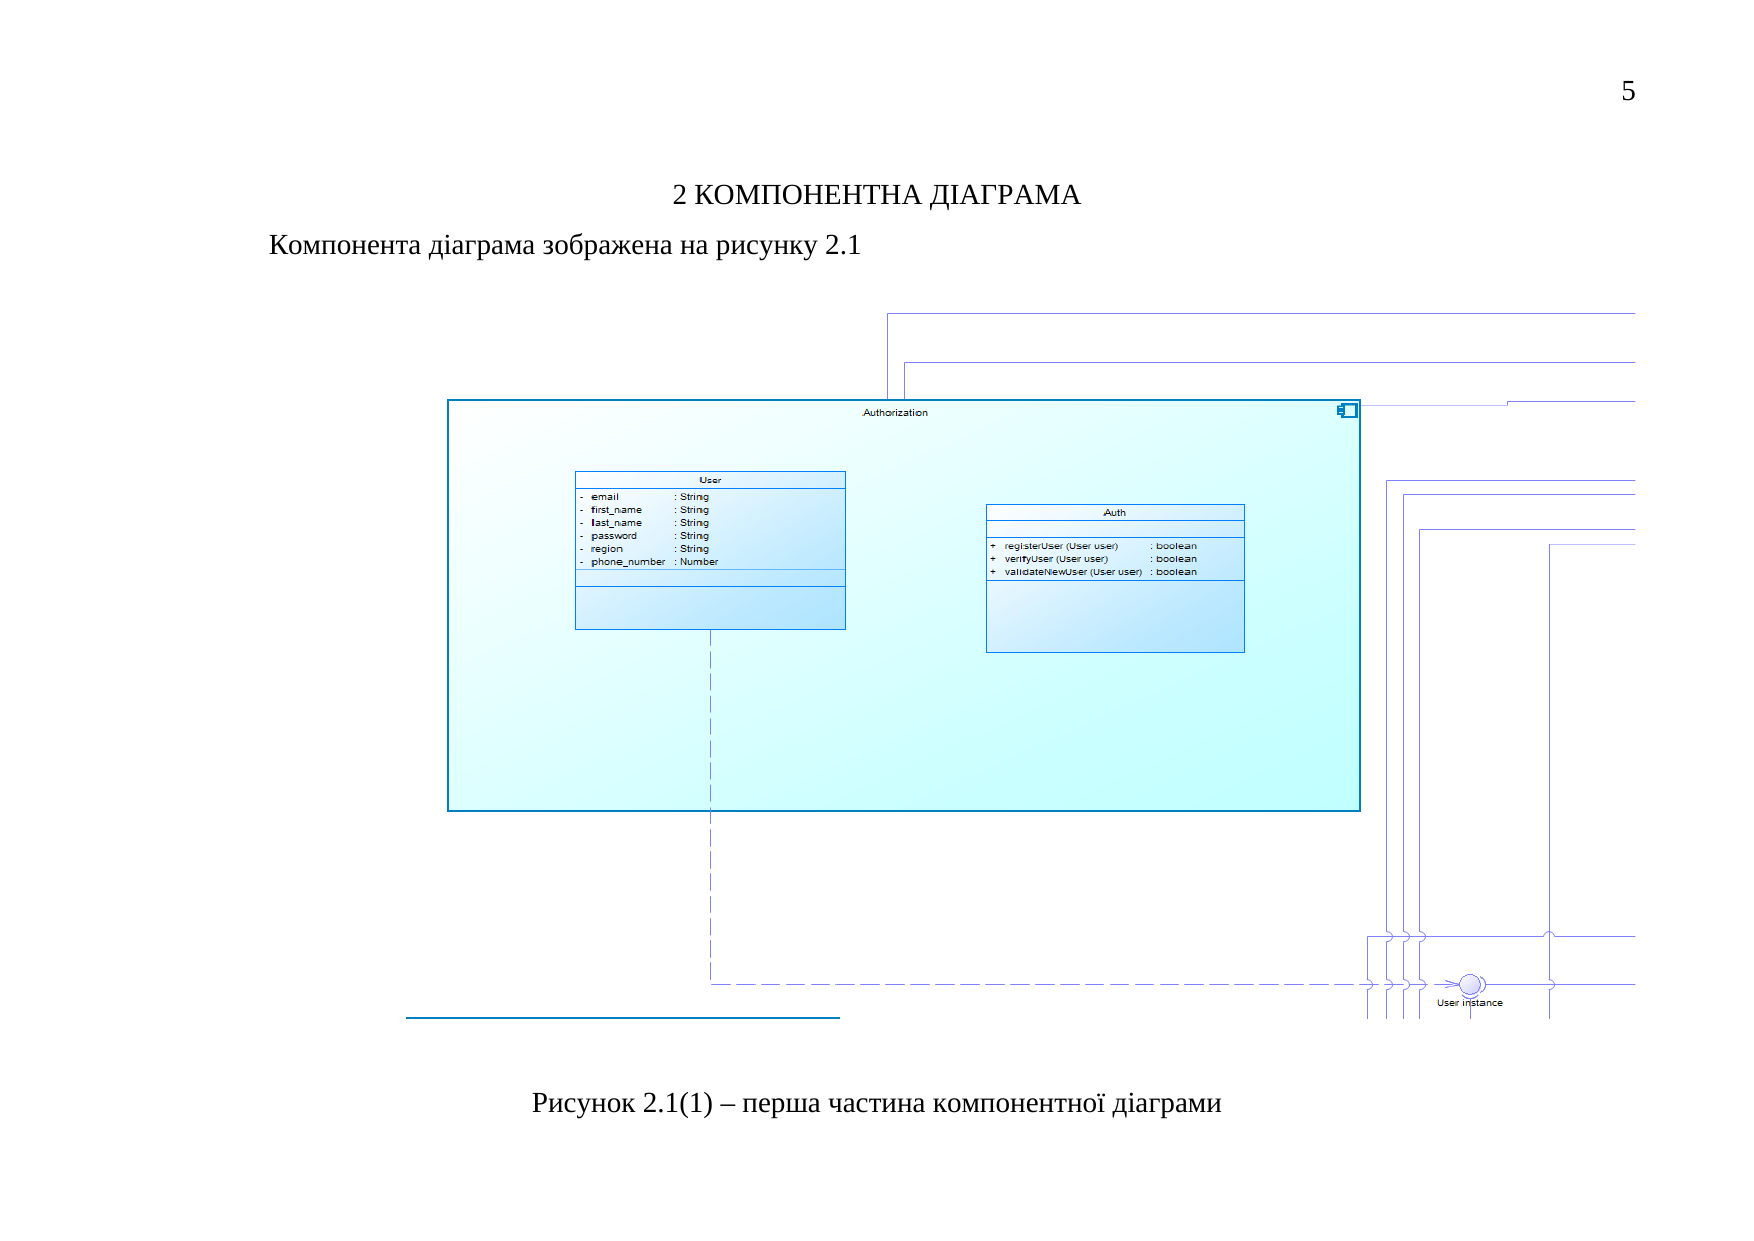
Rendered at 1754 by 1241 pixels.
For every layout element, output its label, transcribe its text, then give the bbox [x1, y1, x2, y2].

subtitle 2 КОМПОНЕНТНА ДІАГРАМА [118, 177, 1635, 211]
picture [406, 277, 1636, 1019]
text Компонента діаграма зображена на рисунку 2.1 [193, 227, 1635, 261]
text Рисунок 2.1(1) – перша частина компонентної діаграми [118, 1085, 1635, 1119]
